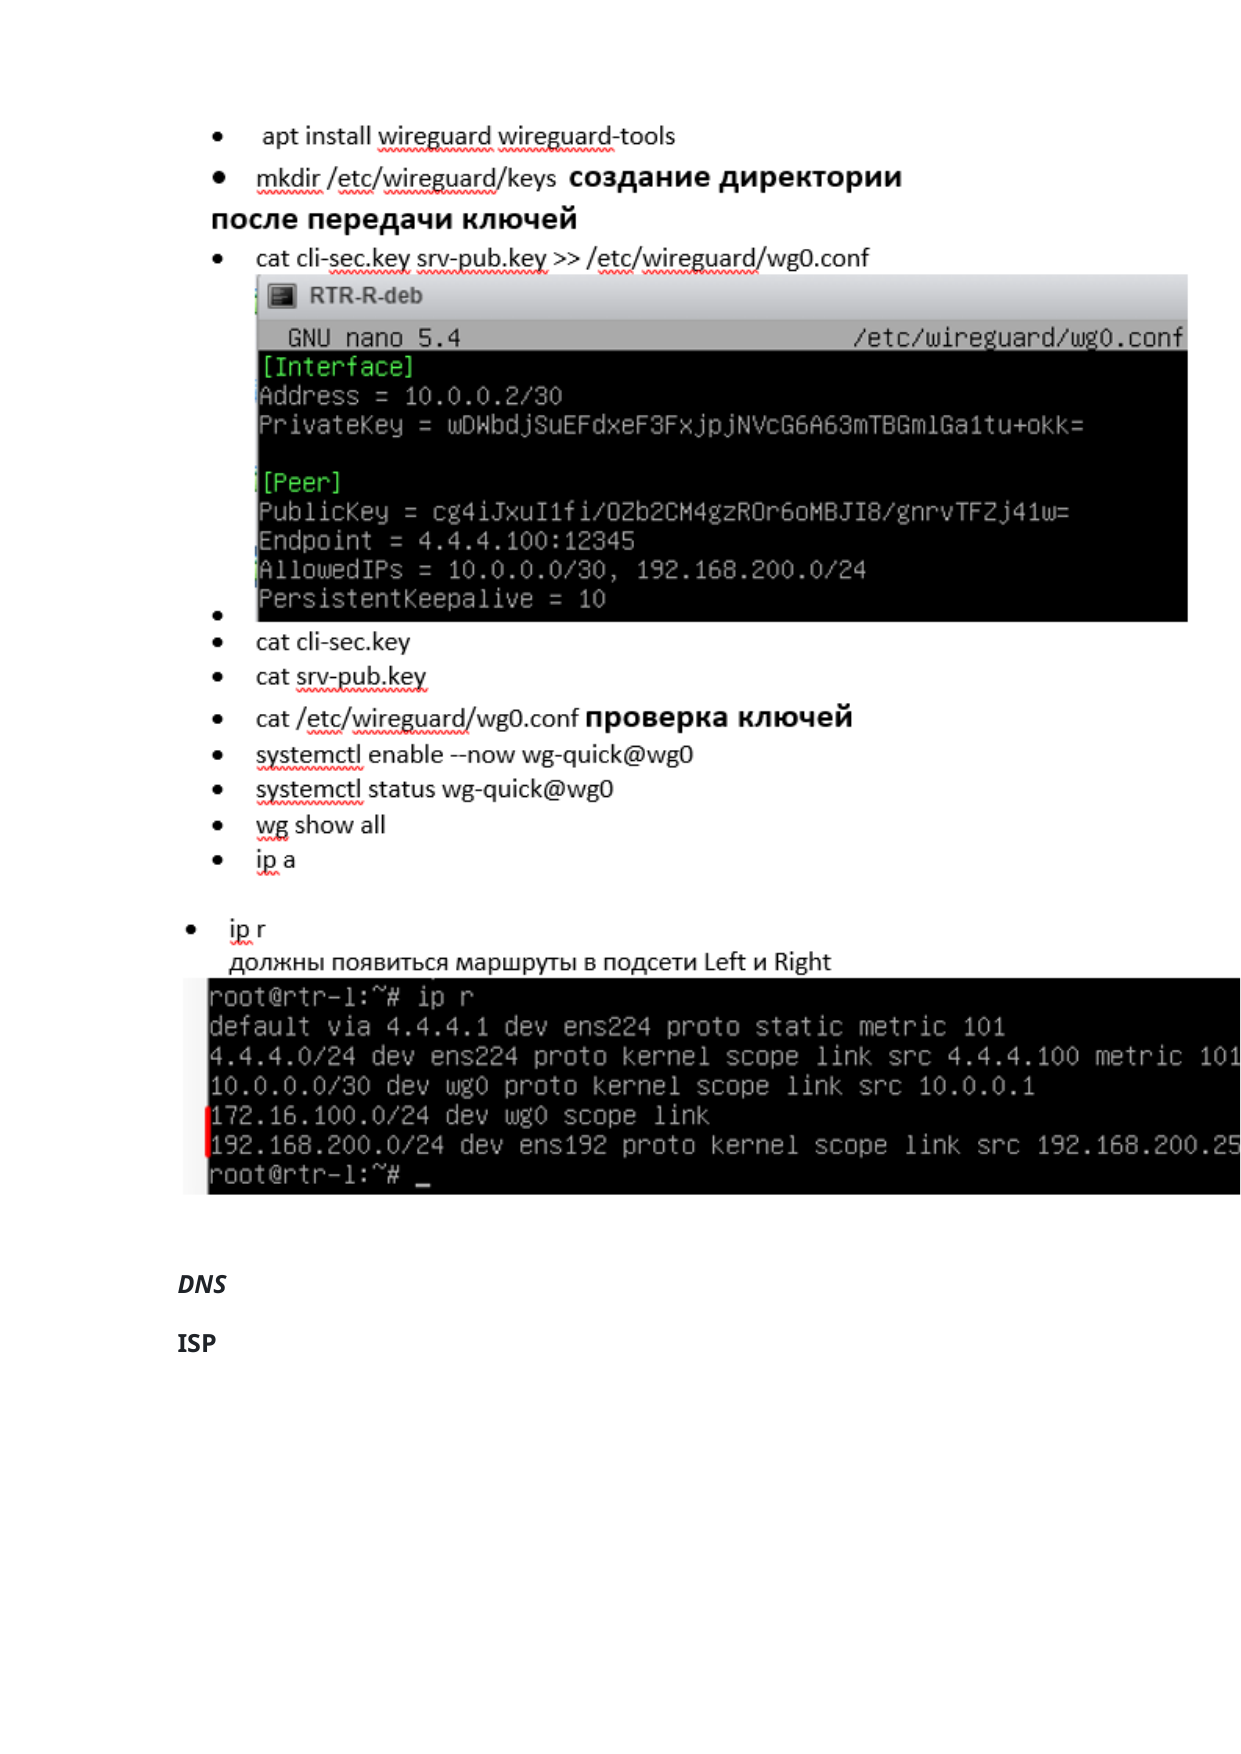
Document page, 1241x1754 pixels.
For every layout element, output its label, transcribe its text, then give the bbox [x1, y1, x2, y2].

picture [177, 118, 1235, 879]
picture [177, 903, 1241, 1242]
text ISP [177, 1326, 1152, 1360]
text DNS [177, 1267, 1152, 1301]
